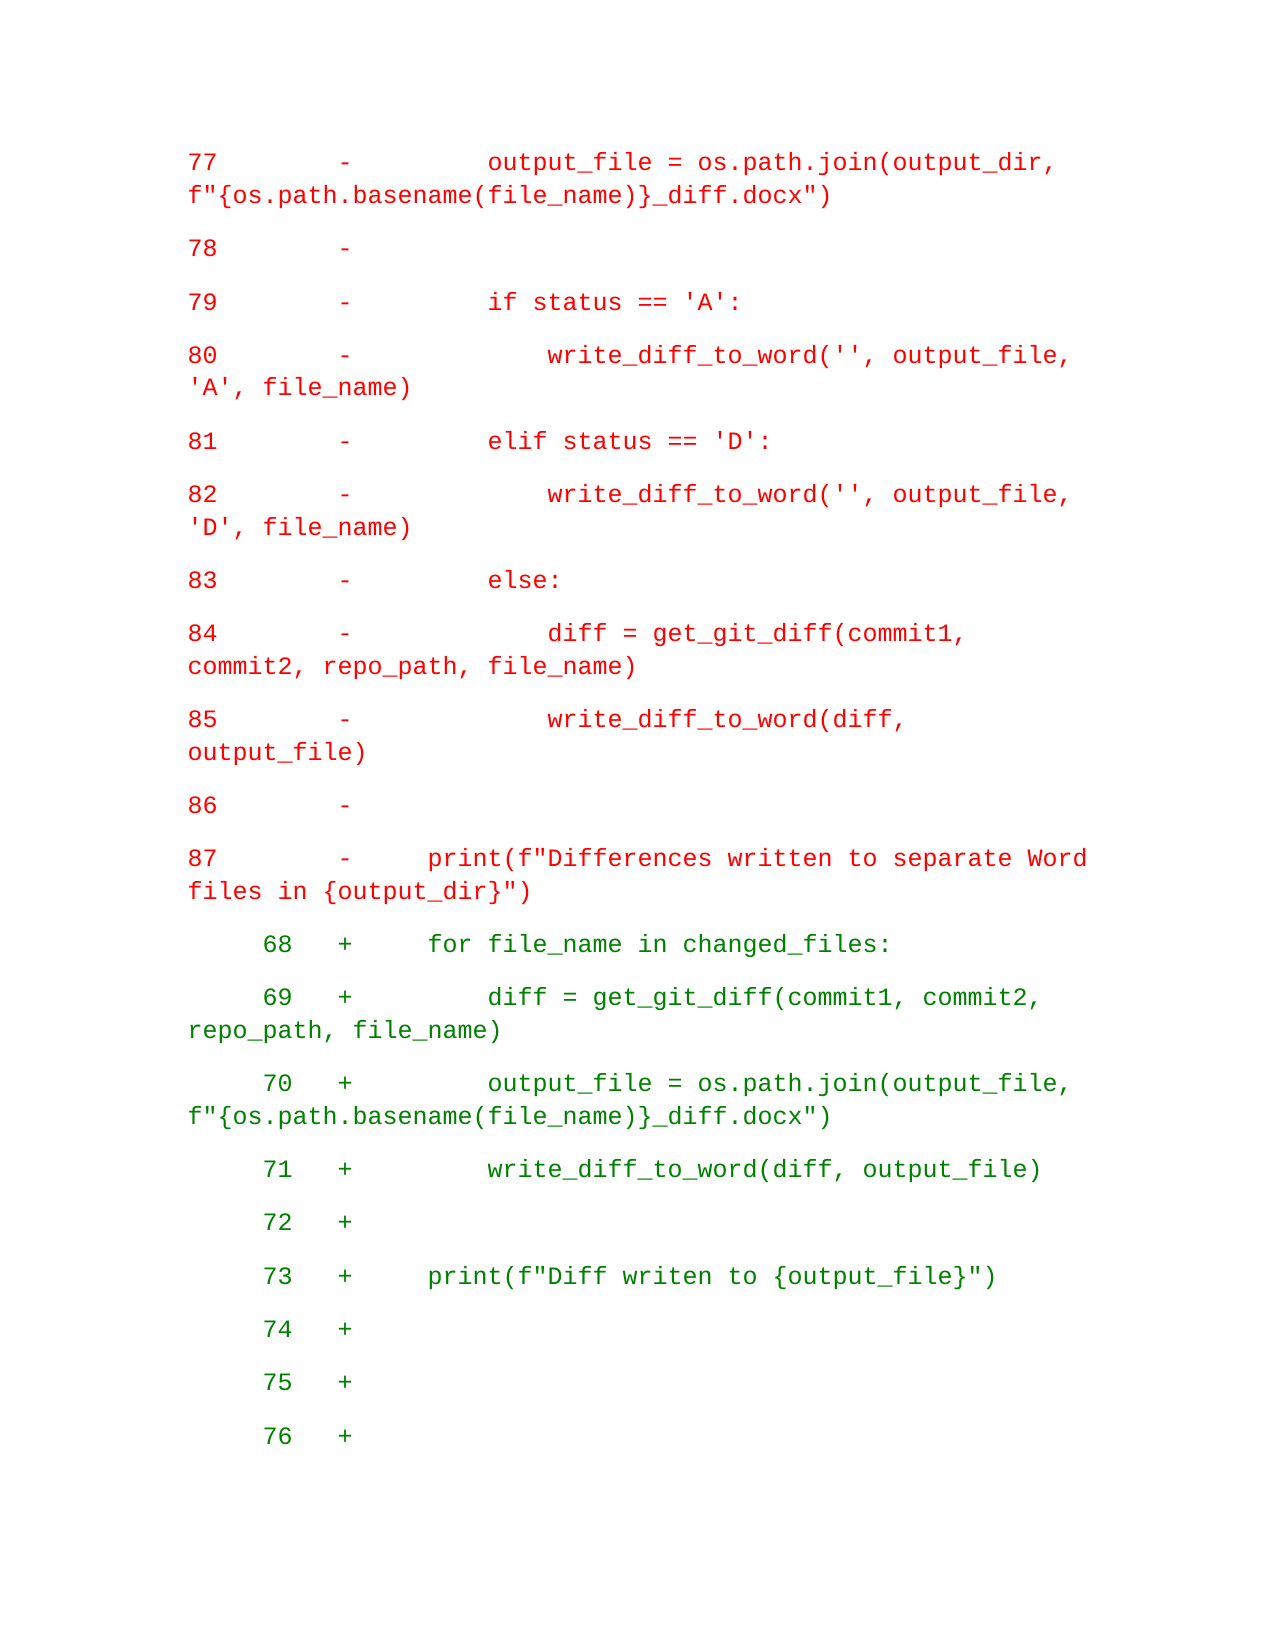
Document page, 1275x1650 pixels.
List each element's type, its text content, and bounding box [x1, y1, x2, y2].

text 87 - print(f"Differences written to separate Word files in {output_dir}") [187, 846, 1087, 907]
text 73 + print(f"Diff writen to {output_file}") [187, 1263, 1087, 1292]
text 72 + [187, 1210, 1087, 1238]
text 76 + [187, 1423, 1087, 1452]
text 71 + write_diff_to_word(diff, output_file) [187, 1157, 1087, 1185]
text 77 - output_file = os.path.join(output_dir, f"{os.path.basename(file_name)}_diff.docx") [187, 150, 1087, 211]
text 84 - diff = get_git_diff(commit1, commit2, repo_path, file_name) [187, 621, 1087, 682]
text 78 - [187, 236, 1087, 264]
text 82 - write_diff_to_word('', output_file, 'D', file_name) [187, 482, 1087, 542]
text 68 + for file_name in changed_files: [187, 932, 1087, 960]
text 69 + diff = get_git_diff(commit1, commit2, repo_path, file_name) [187, 985, 1087, 1046]
text 80 - write_diff_to_word('', output_file, 'A', file_name) [187, 342, 1087, 403]
text 83 - else: [187, 567, 1087, 596]
text 70 + output_file = os.path.join(output_file, f"{os.path.basename(file_name)}_diff.docx") [187, 1071, 1087, 1132]
text 74 + [187, 1317, 1087, 1345]
text 81 - elif status == 'D': [187, 428, 1087, 457]
text 79 - if status == 'A': [187, 289, 1087, 317]
text 85 - write_diff_to_word(diff, output_file) [187, 707, 1087, 767]
text 86 - [187, 792, 1087, 821]
text 75 + [187, 1370, 1087, 1398]
